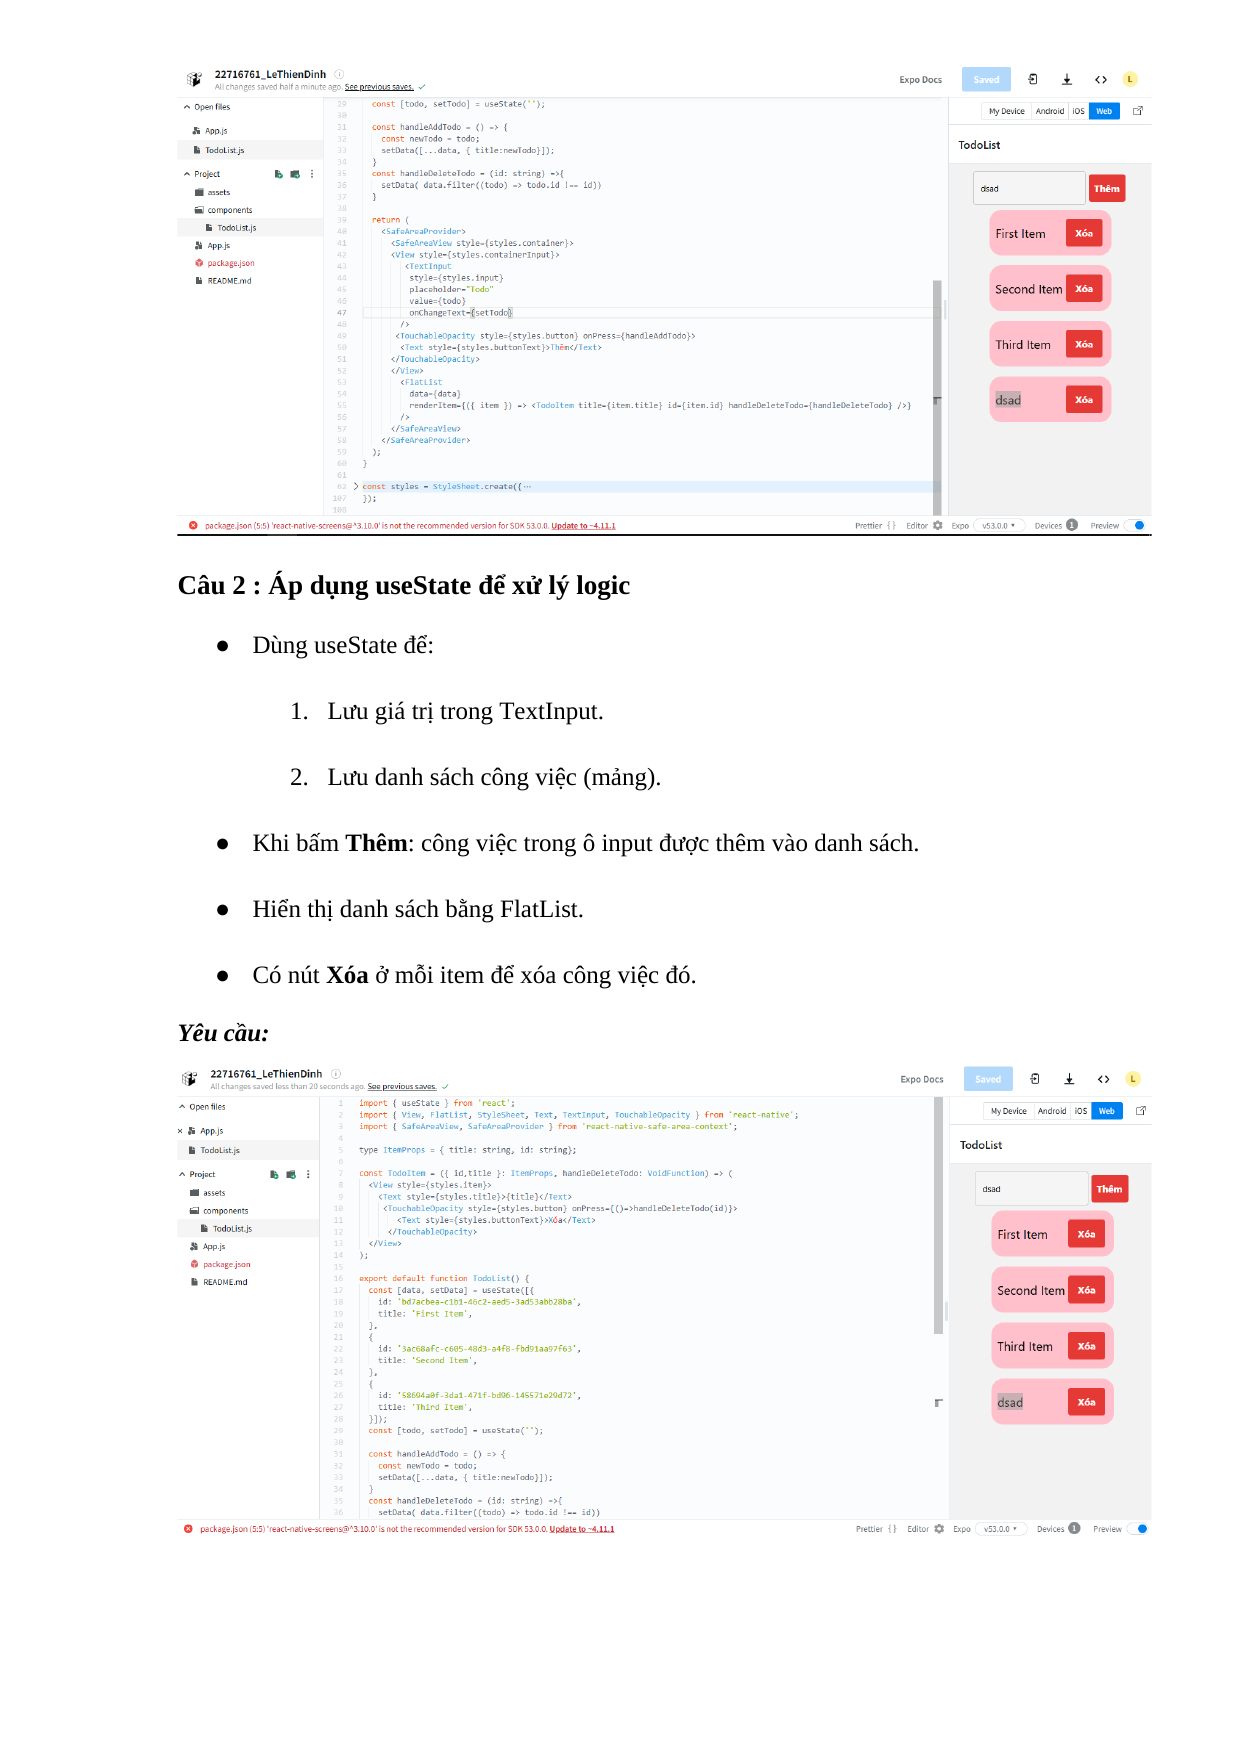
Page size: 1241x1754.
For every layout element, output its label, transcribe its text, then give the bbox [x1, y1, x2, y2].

picture [177, 66, 1152, 536]
list Có nút Xóa ở mỗi item để xóa công việc đó. [215, 960, 1152, 989]
list Lưu giá trị trong TextInput. [290, 696, 1152, 758]
list Khi bấm Thêm: công việc trong ô input được thêm vào danh sách. [215, 828, 1152, 890]
list Lưu danh sách công việc (mảng). [290, 762, 1152, 824]
subtitle Câu 2 : Áp dụng useState để xử lý logic [177, 569, 1152, 600]
text Yêu cầu: [177, 1018, 1152, 1047]
list Dùng useState để: [215, 630, 1152, 692]
list Hiển thị danh sách bằng FlatList. [215, 894, 1152, 956]
picture [177, 1063, 1152, 1537]
